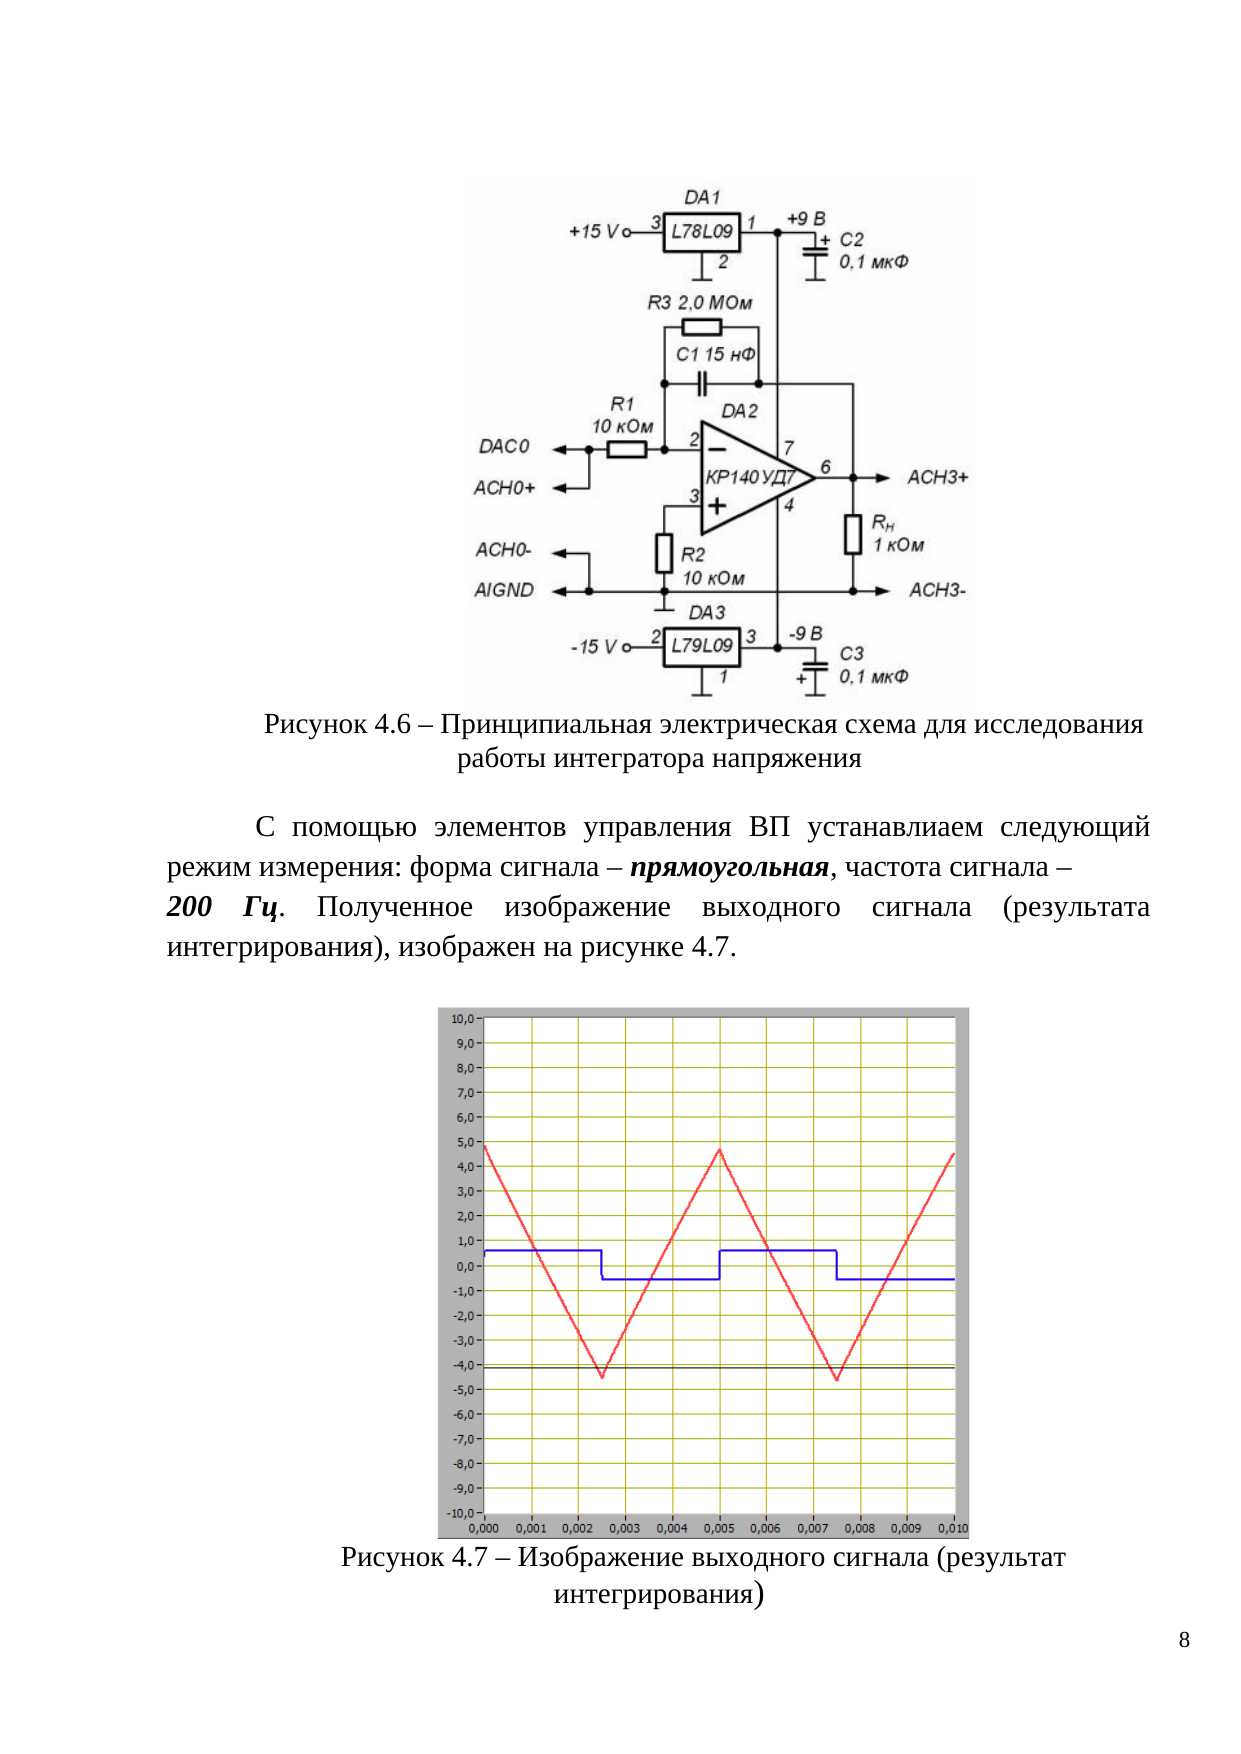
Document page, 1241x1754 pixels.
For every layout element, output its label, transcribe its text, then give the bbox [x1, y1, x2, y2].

text Рисунок 4.6 – Принципиальная электрическая схема для исследования работы интегратора напряжения [167, 707, 1152, 774]
text 200 Гц. Полученное изображение выходного сигнала (результата интегрирования), изображен на рисунке 4.7. [167, 888, 1152, 962]
picture [468, 175, 977, 707]
picture [437, 1007, 970, 1539]
text С помощью элементов управления ВП устанавлиаем следующий режим измерения: форма сигнала – прямоугольная, частота сигнала – [167, 808, 1152, 883]
text Рисунок 4.7 – Изображение выходного сигнала (результат интегрирования) [167, 1539, 1152, 1611]
